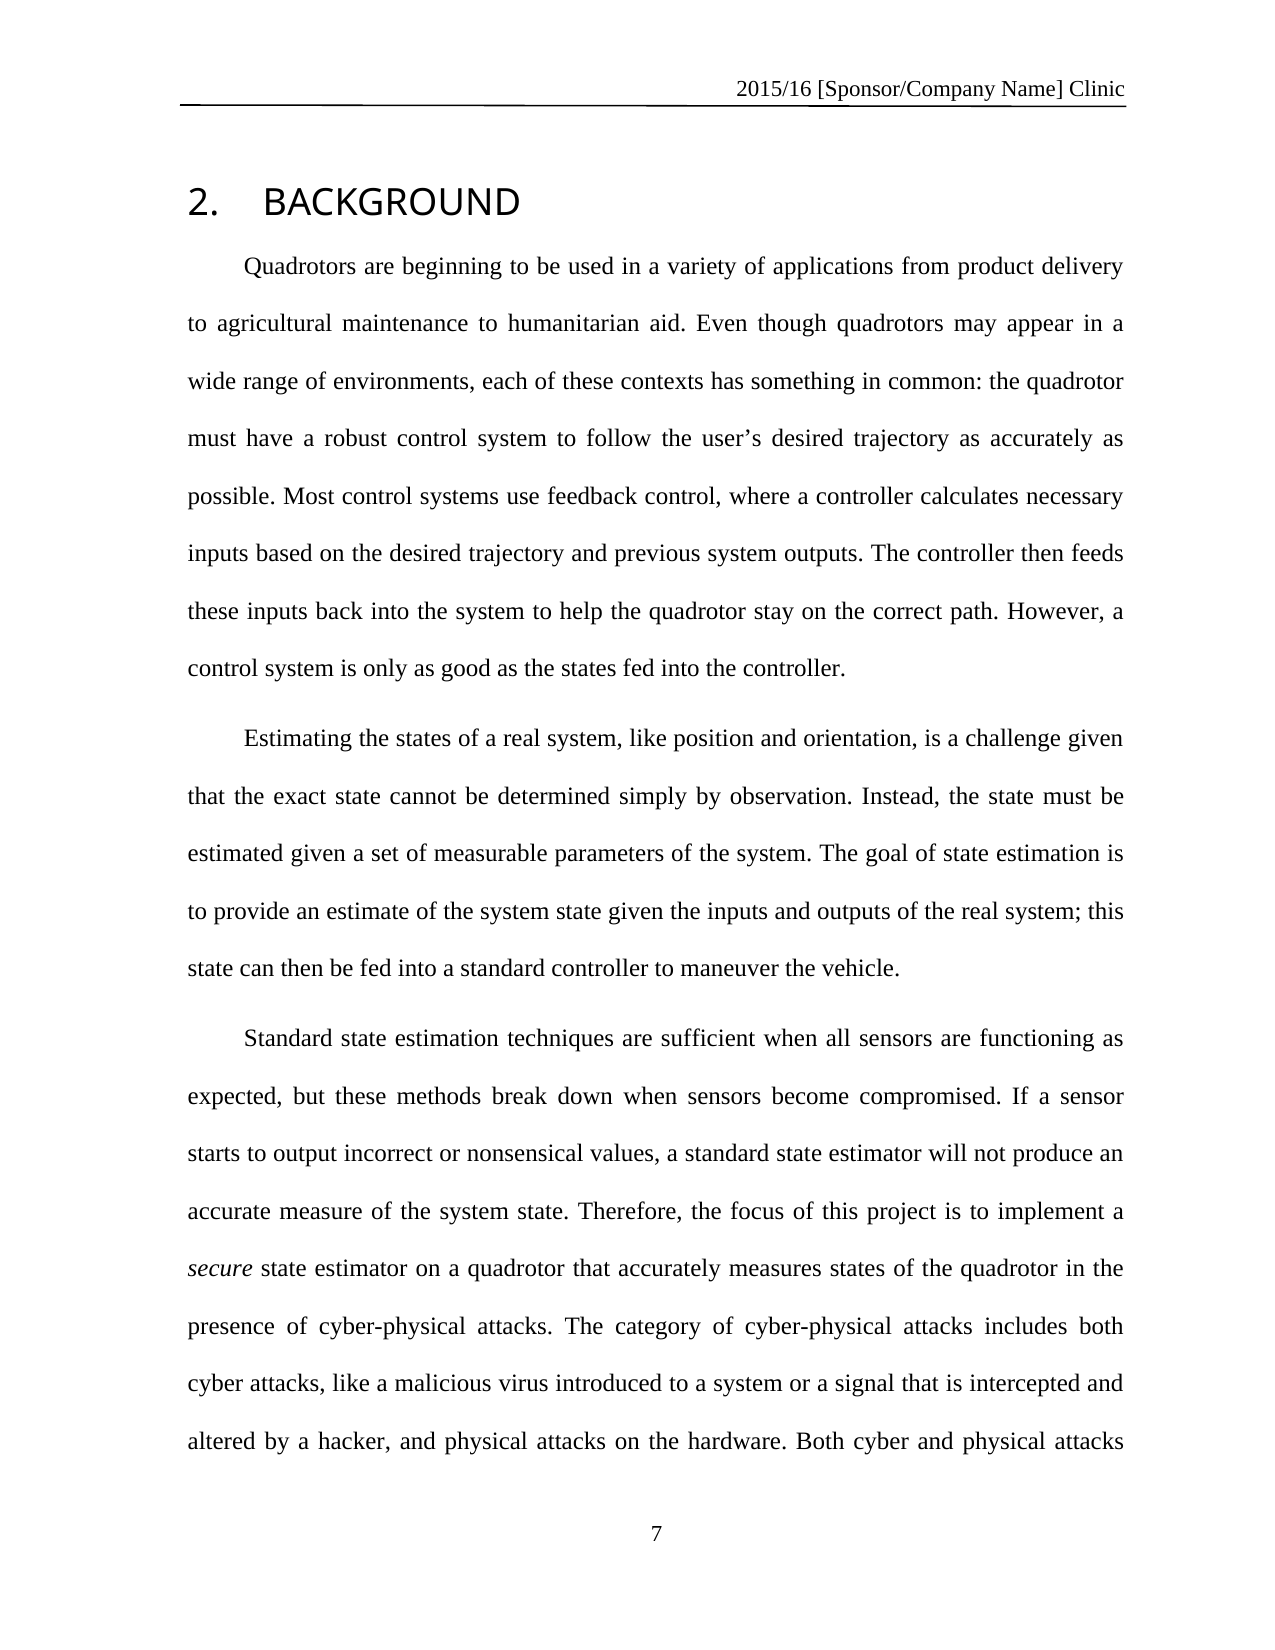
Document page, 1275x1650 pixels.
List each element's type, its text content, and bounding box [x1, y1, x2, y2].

text Estimating the states of a real system, like position and orientation, is a challenge given that the exact state cannot be determined simply by observation. Instead, the state must be estimated given a set of measurable parameters of the system. The goal of state estimation is to provide an estimate of the system state given the inputs and outputs of the real system; this state can then be fed into a standard controller to maneuver the vehicle. [187, 723, 1125, 982]
subtitle Background [187, 175, 1125, 226]
text Quadrotors are beginning to be used in a variety of applications from product delivery to agricultural maintenance to humanitarian aid. Even though quadrotors may appear in a wide range of environments, each of these contexts has something in common: the quadrotor must have a robust control system to follow the user’s desired trajectory as accurately as possible. Most control systems use feedback control, where a controller calculates necessary inputs based on the desired trajectory and previous system outputs. The controller then feeds these inputs back into the system to help the quadrotor stay on the correct path. However, a control system is only as good as the states fed into the controller. [187, 251, 1125, 682]
